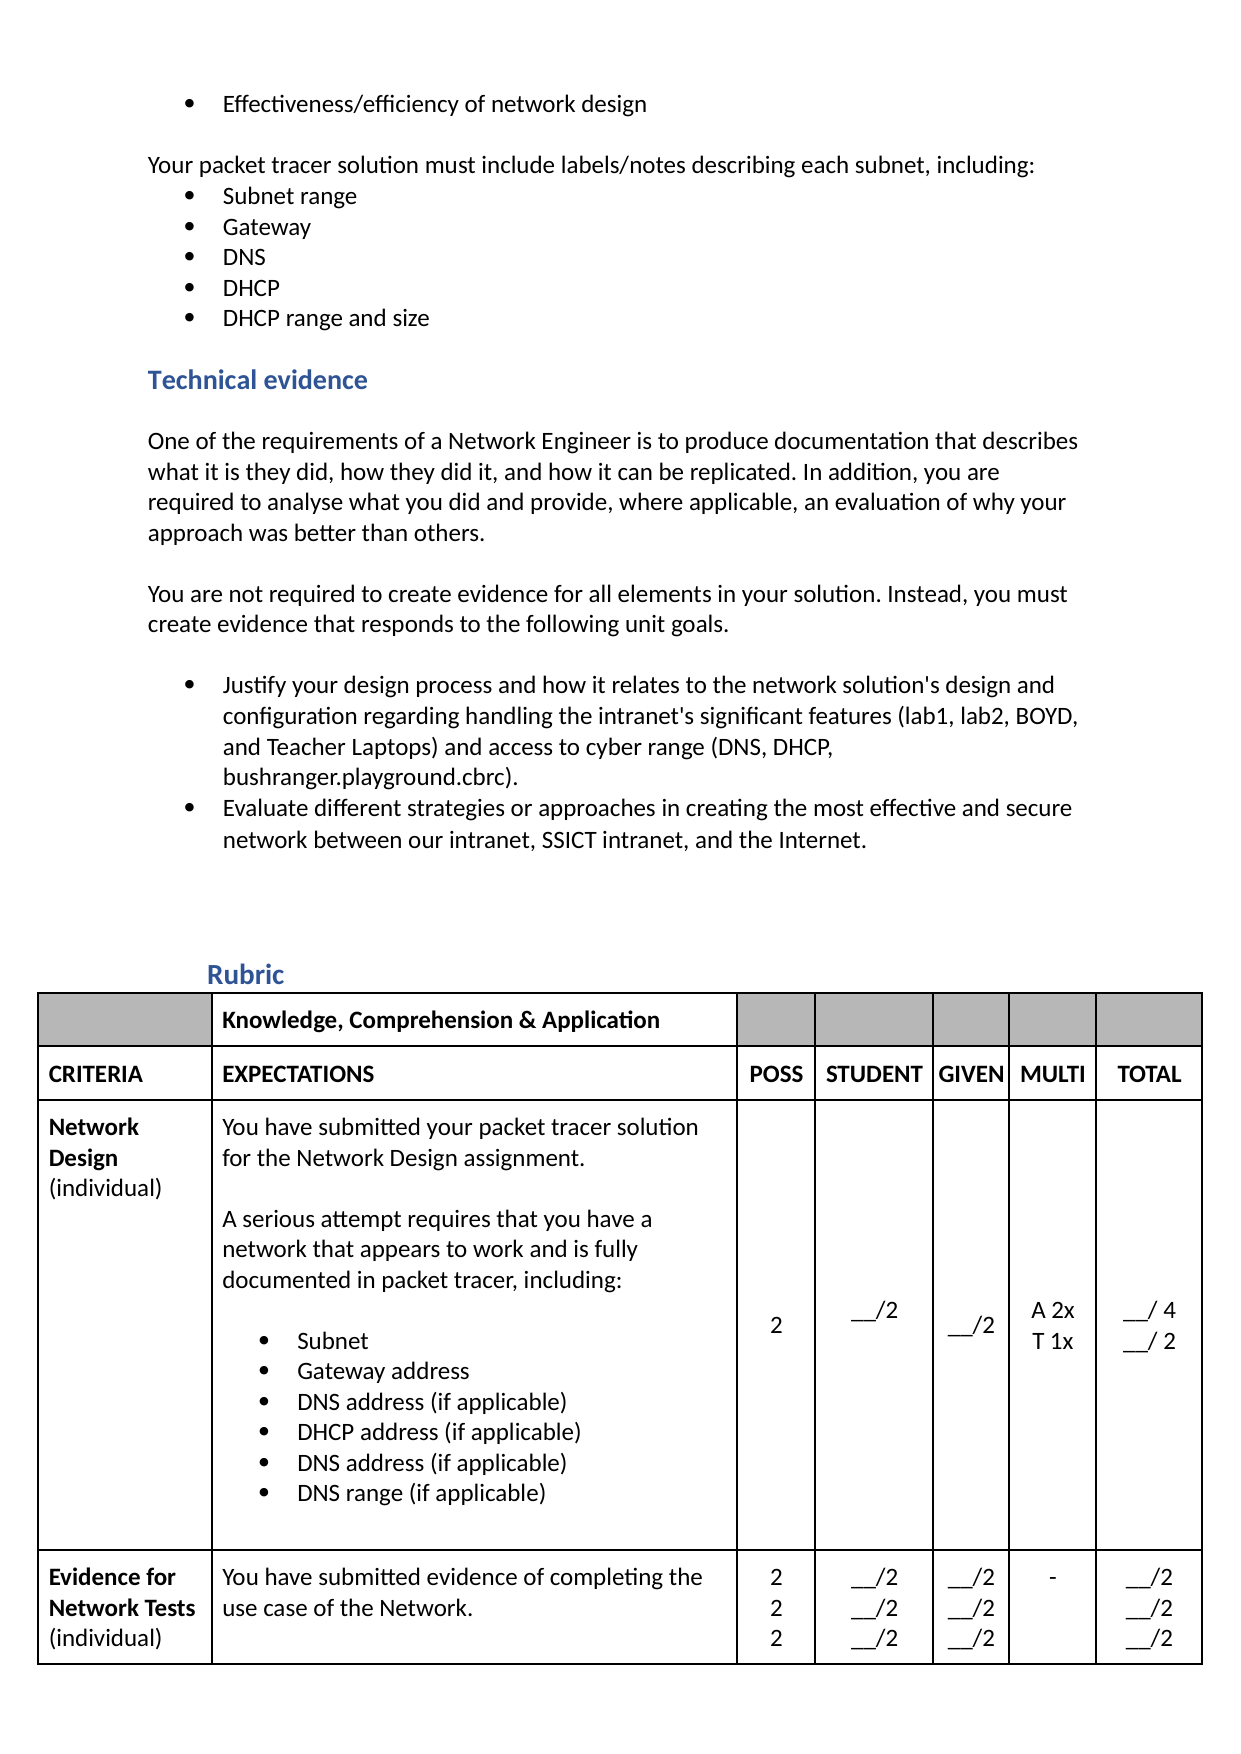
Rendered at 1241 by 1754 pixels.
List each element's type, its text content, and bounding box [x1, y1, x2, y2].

table_cell STUDENT [816, 1047, 932, 1099]
table_cell CRITERIA [39, 1047, 211, 1099]
list DNS [185, 241, 1093, 272]
subtitle Technical evidence [148, 362, 1093, 396]
subtitle Rubric [207, 956, 1093, 992]
list DHCP [185, 272, 1093, 302]
table_header [39, 994, 211, 1045]
table_header [1097, 994, 1201, 1045]
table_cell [39, 1551, 211, 1663]
list DHCP range and size [185, 302, 1093, 333]
table_cell __/2 [816, 1101, 932, 1549]
table_cell __/ 4 __/ 2 [1097, 1101, 1201, 1549]
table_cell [1097, 1551, 1201, 1663]
table_header [738, 994, 814, 1045]
text Your packet tracer solution must include labels/notes describing each subnet, including: [148, 150, 1093, 180]
text One of the requirements of a Network Engineer is to produce documentation that describes what it is they did, how they did it, and how it can be replicated. In addition, you are required to analyse what you did and provide, where applicable, an evaluation of why your approach was better than others. [148, 426, 1093, 548]
table_cell POSS [738, 1047, 814, 1099]
table_cell Network Design (individual) [39, 1101, 211, 1549]
table_header [1010, 994, 1095, 1045]
text You are not required to create evidence for all elements in your solution. Instead, you must create evidence that responds to the following unit goals. [148, 578, 1093, 639]
list Justify your design process and how it relates to the network solution's design and configuration regarding handling the intranet's significant features (lab1, lab2, BOYD, and Teacher Laptops) and access to cyber range (DNS, DHCP, bushranger.playground.cbrc). [185, 670, 1093, 792]
table_header [934, 994, 1008, 1045]
table_cell You have submitted your packet tracer solution for the Network Design assignment. A serious attempt requires that you have a network that appears to work and is fully documented in packet tracer, including: Subnet Gateway address DNS address (if applicable) DHCP address (if applicable) DNS address (if applicable) DNS range (if applicable) [213, 1101, 736, 1549]
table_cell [213, 1551, 736, 1663]
table_cell GIVEN [934, 1047, 1008, 1099]
table_cell 2 [738, 1101, 814, 1549]
list Effectiveness/efficiency of network design [185, 89, 1093, 119]
list Gateway [185, 211, 1093, 241]
table_cell EXPECTATIONS [213, 1047, 736, 1099]
list Subnet range [185, 180, 1093, 211]
table_cell - [1010, 1551, 1095, 1663]
table_cell MULTI [1010, 1047, 1095, 1099]
table_cell A 2x T 1x [1010, 1101, 1095, 1549]
table_cell __/2 [934, 1101, 1008, 1549]
list Evaluate different strategies or approaches in creating the most effective and secure network between our intranet, SSICT intranet, and the Internet. [185, 792, 1093, 855]
table_cell 2 2 2 2 2 2 [738, 1551, 814, 1663]
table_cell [816, 1551, 932, 1663]
table_header Knowledge, Comprehension & Application [213, 994, 736, 1045]
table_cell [934, 1551, 1008, 1663]
table_cell TOTAL [1097, 1047, 1201, 1099]
table_header [816, 994, 932, 1045]
